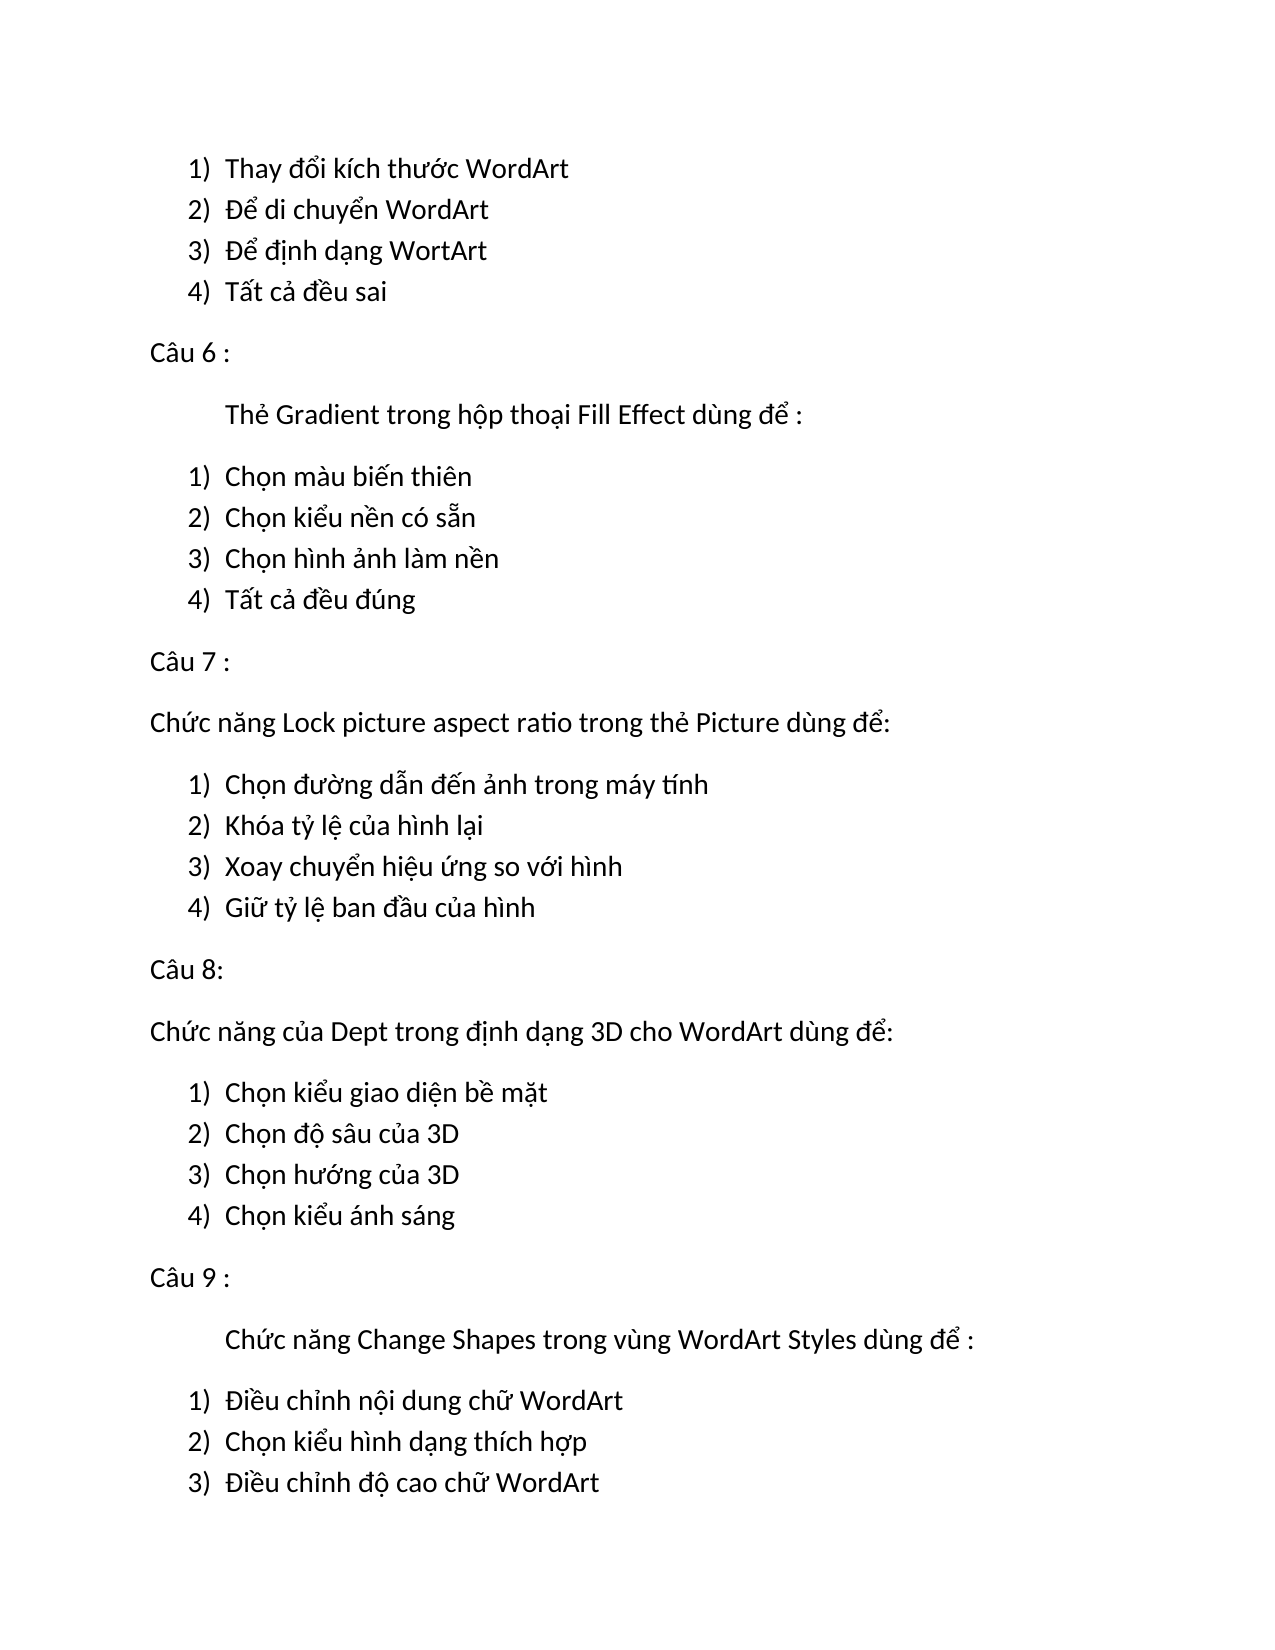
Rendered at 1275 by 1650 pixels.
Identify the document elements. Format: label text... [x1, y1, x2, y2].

list Chọn độ sâu của 3D [187, 1115, 1125, 1151]
list Chọn kiểu ánh sáng [187, 1197, 1125, 1233]
list Điều chỉnh nội dung chữ WordArt [187, 1382, 1125, 1418]
list Xoay chuyển hiệu ứng so với hình [187, 848, 1125, 884]
text Câu 6 : [150, 334, 1125, 370]
list Chọn đường dẫn đến ảnh trong máy tính [187, 766, 1125, 802]
list Giữ tỷ lệ ban đầu của hình [187, 889, 1125, 925]
text Câu 9 : [150, 1259, 1125, 1294]
text Chức năng Change Shapes trong vùng WordArt Styles dùng để : [150, 1321, 1125, 1356]
list Khóa tỷ lệ của hình lại [187, 807, 1125, 843]
list Chọn màu biến thiên [187, 458, 1125, 494]
list Chọn hướng của 3D [187, 1156, 1125, 1192]
text Câu 8: [150, 951, 1125, 986]
list Chọn kiểu hình dạng thích hợp [187, 1423, 1125, 1459]
list Tất cả đều sai [187, 273, 1125, 308]
list Chọn kiểu giao diện bề mặt [187, 1074, 1125, 1110]
list Điều chỉnh độ cao chữ WordArt [187, 1464, 1125, 1500]
list Để định dạng WortArt [187, 232, 1125, 267]
list Thay đổi kích thước WordArt [187, 150, 1125, 186]
list Để di chuyển WordArt [187, 191, 1125, 227]
text Câu 7 : [150, 643, 1125, 678]
text Chức năng Lock picture aspect ratio trong thẻ Picture dùng để: [150, 704, 1125, 740]
text Chức năng của Dept trong định dạng 3D cho WordArt dùng để: [150, 1013, 1125, 1048]
list Chọn kiểu nền có sẵn [187, 499, 1125, 535]
text Thẻ Gradient trong hộp thoại Fill Effect dùng để : [150, 396, 1125, 432]
list Chọn hình ảnh làm nền [187, 540, 1125, 576]
list Tất cả đều đúng [187, 581, 1125, 617]
